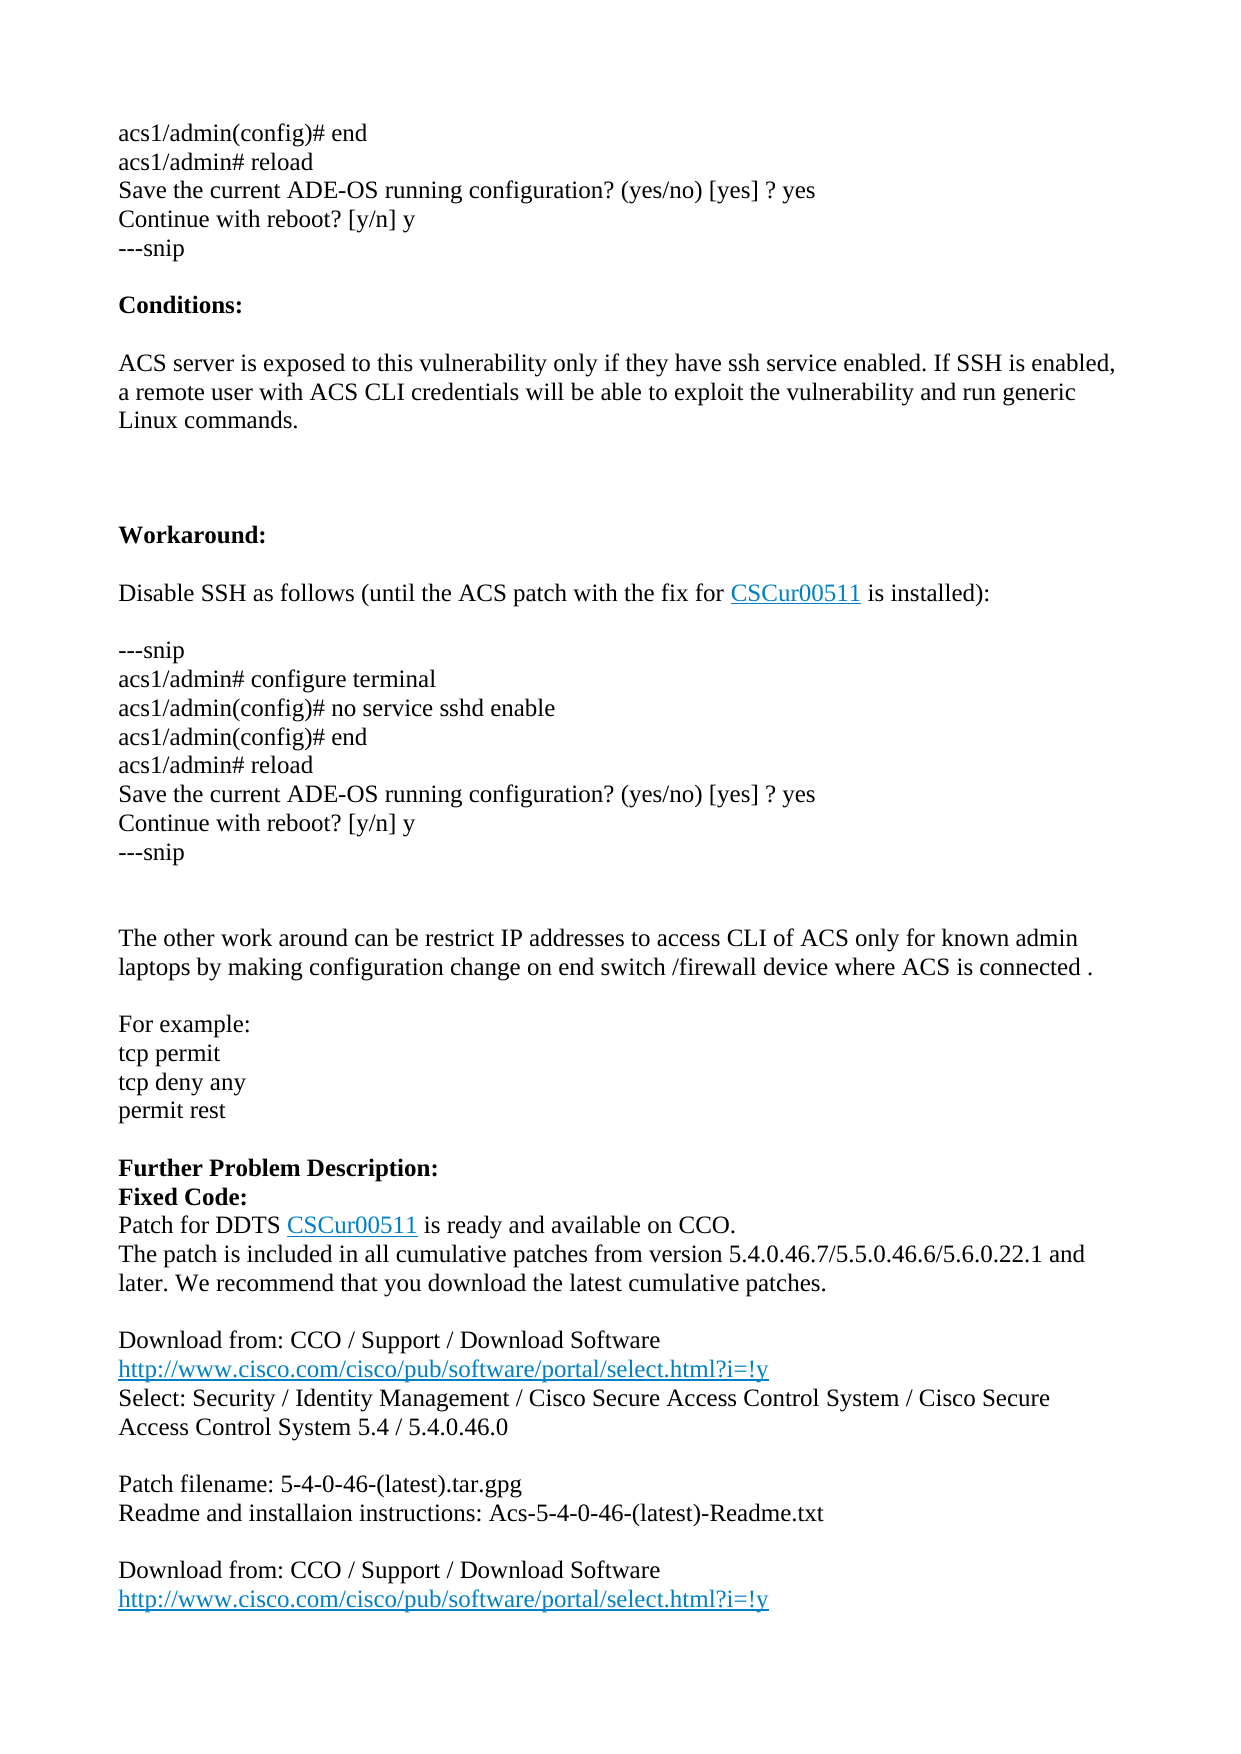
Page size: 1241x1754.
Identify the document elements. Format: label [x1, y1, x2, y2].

text [118, 118, 1122, 1613]
